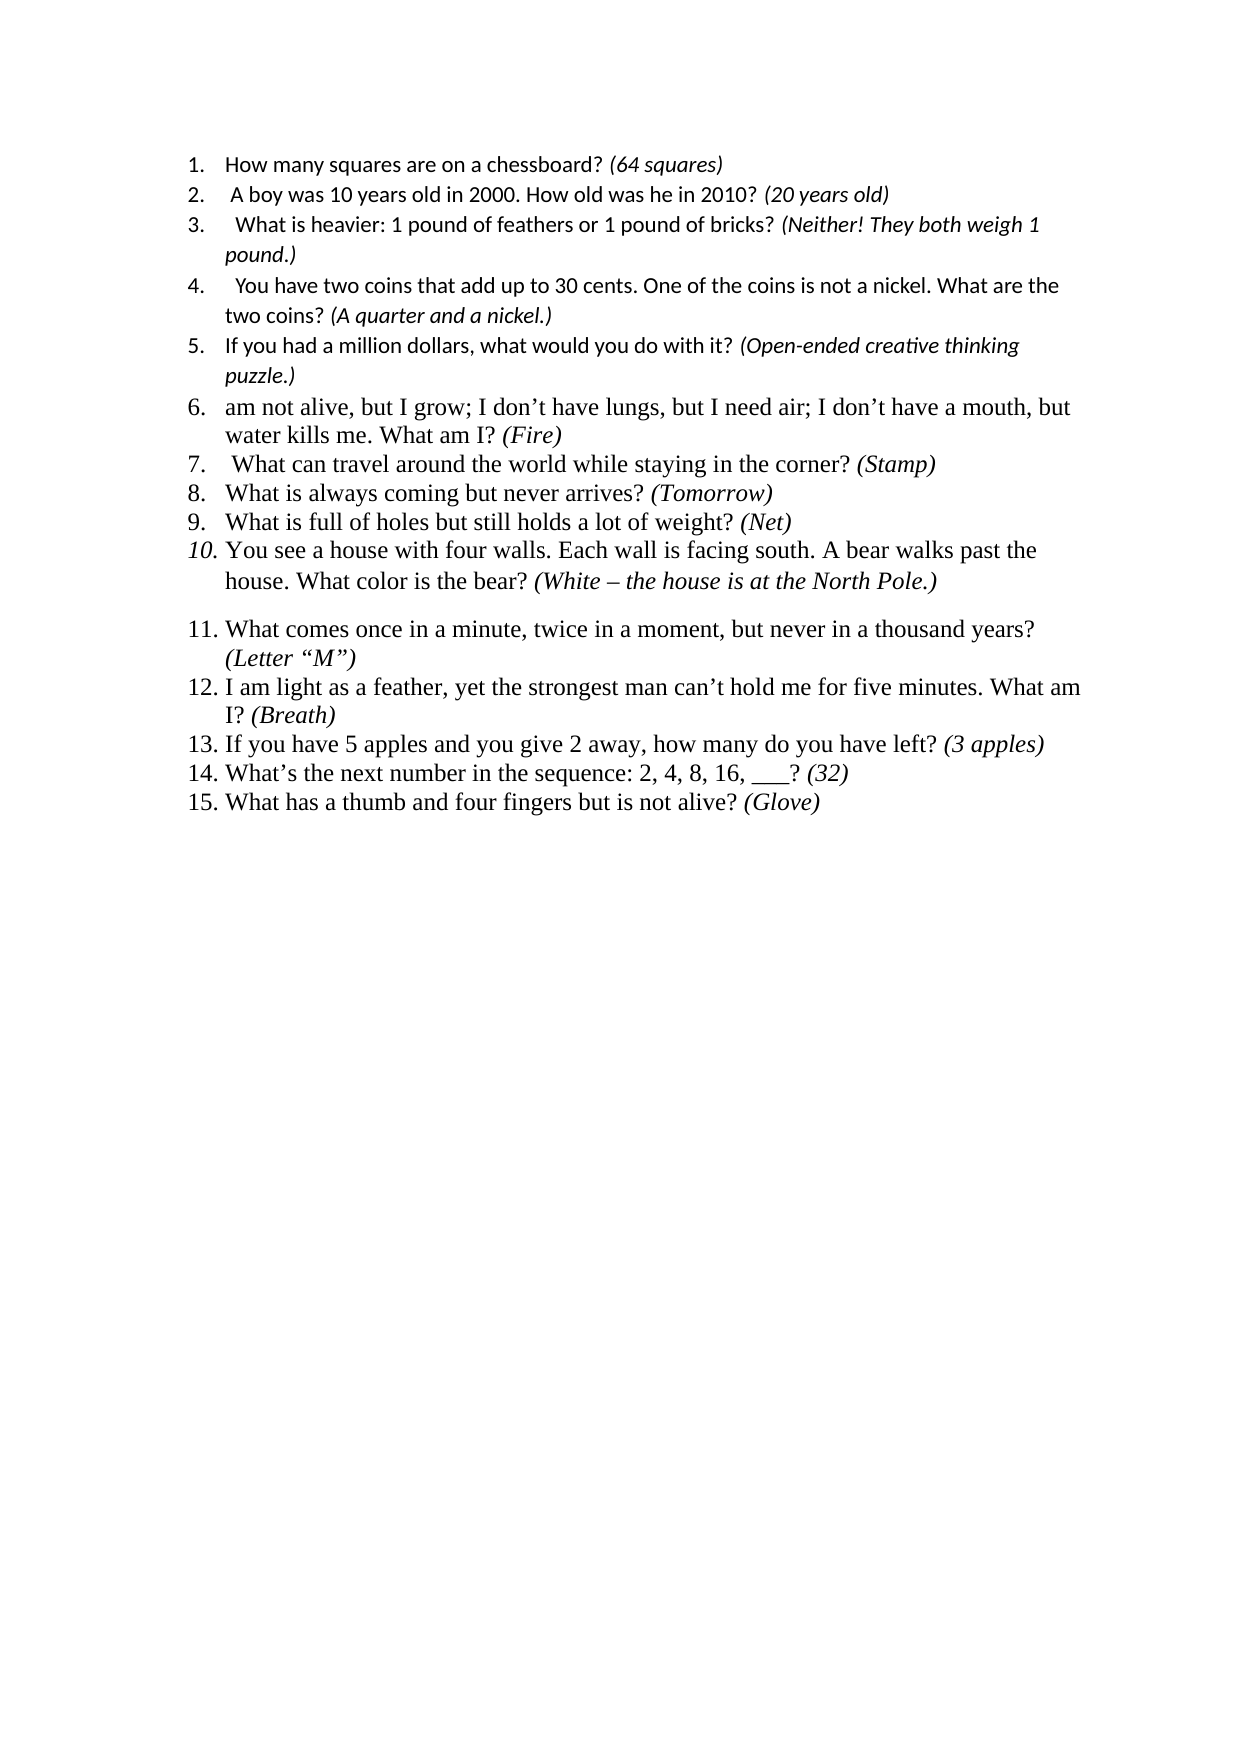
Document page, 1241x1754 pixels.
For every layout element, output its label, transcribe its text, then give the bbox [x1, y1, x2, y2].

list What comes once in a minute, twice in a moment, but never in a thousand years? (Letter “M”) [187, 614, 1090, 672]
list What can travel around the world while staying in the corner? (Stamp) [187, 449, 1090, 478]
list If you had a million dollars, what would you do with it? (Open-ended creative thinking puzzle.) [187, 331, 1090, 389]
list You see a house with four walls. Each wall is facing south. A bear walks past the house. What color is the bear? (White – the house is at the North Pole.) [187, 535, 1090, 595]
list What is heavier: 1 pound of feathers or 1 pound of bricks? (Neither! They both weigh 1 pound.) [187, 210, 1090, 269]
list I am light as a feather, yet the strongest man can’t hold me for five minutes. What am I? (Breath) [187, 672, 1090, 729]
list You have two coins that add up to 30 cents. One of the coins is not a nickel. What are the two coins? (A quarter and a nickel.) [187, 271, 1090, 329]
list What’s the next number in the sequence: 2, 4, 8, 16, ___? (32) [187, 758, 1090, 787]
list What is full of holes but still holds a lot of weight? (Net) [187, 507, 1090, 535]
list How many squares are on a chessboard? (64 squares) [187, 150, 1090, 178]
list What has a thumb and four fingers but is not alive? (Glove) [187, 787, 1090, 815]
list If you have 5 apples and you give 2 away, how many do you have left? (3 apples) [187, 729, 1090, 758]
list am not alive, but I grow; I don’t have lungs, but I need air; I don’t have a mouth, but water kills me. What am I? (Fire) [187, 392, 1090, 449]
list A boy was 10 years old in 2000. How old was he in 2010? (20 years old) [187, 180, 1090, 208]
list What is always coming but never arrives? (Tomorrow) [187, 478, 1090, 507]
